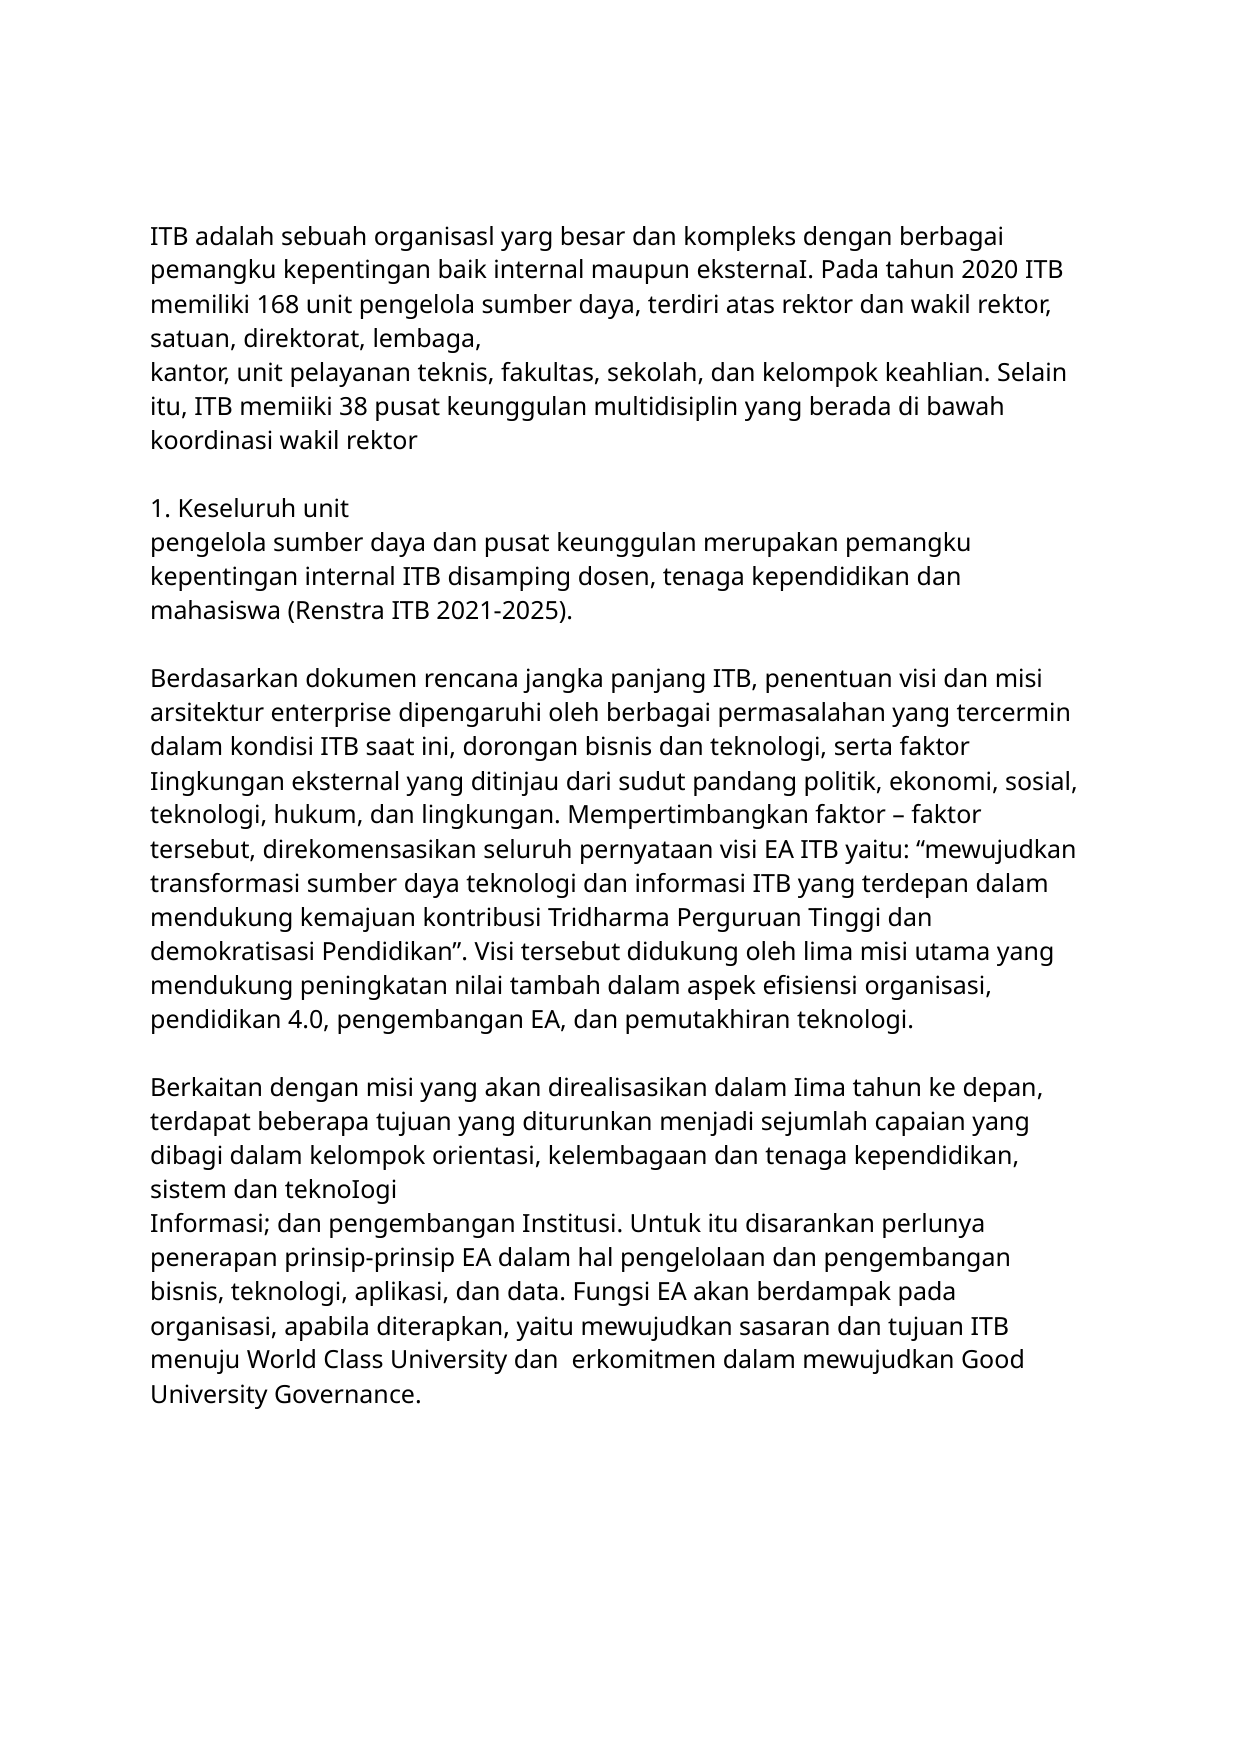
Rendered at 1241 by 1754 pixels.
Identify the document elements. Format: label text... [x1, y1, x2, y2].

text ITB adalah sebuah organisasl yarg besar dan kompleks dengan berbagai pemangku kepentingan baik internal maupun eksternaI. Pada tahun 2020 ITB memiliki 168 unit pengelola sumber daya, terdiri atas rektor dan wakil rektor, satuan, direktorat, lembaga, [150, 218, 1090, 354]
text Informasi; dan pengembangan Institusi. Untuk itu disarankan perlunya penerapan prinsip-prinsip EA dalam hal pengelolaan dan pengembangan bisnis, teknologi, aplikasi, dan data. Fungsi EA akan berdampak pada organisasi, apabila diterapkan, yaitu mewujudkan sasaran dan tujuan ITB menuju World Class University dan erkomitmen dalam mewujudkan Good University Governance. [150, 1206, 1090, 1410]
text 1. Keseluruh unit [150, 491, 1090, 525]
text mendukung peningkatan nilai tambah dalam aspek efisiensi organisasi, pendidikan 4.0, pengembangan EA, dan pemutakhiran teknologi. [150, 967, 1090, 1036]
text pengelola sumber daya dan pusat keunggulan merupakan pemangku kepentingan internal ITB disamping dosen, tenaga kependidikan dan mahasiswa (Renstra ITB 2021-2025). [150, 525, 1090, 627]
text kantor, unit pelayanan teknis, fakultas, sekolah, dan kelompok keahlian. Selain itu, ITB memiiki 38 pusat keunggulan multidisiplin yang berada di bawah koordinasi wakil rektor [150, 354, 1090, 457]
text Berkaitan dengan misi yang akan direalisasikan dalam Iima tahun ke depan, terdapat beberapa tujuan yang diturunkan menjadi sejumlah capaian yang dibagi dalam kelompok orientasi, kelembagaan dan tenaga kependidikan, sistem dan teknoIogi [150, 1070, 1090, 1206]
text Berdasarkan dokumen rencana jangka panjang ITB, penentuan visi dan misi arsitektur enterprise dipengaruhi oleh berbagai permasalahan yang tercermin dalam kondisi ITB saat ini, dorongan bisnis dan teknologi, serta faktor Iingkungan eksternal yang ditinjau dari sudut pandang politik, ekonomi, sosial, teknologi, hukum, dan lingkungan. Mempertimbangkan faktor – faktor tersebut, direkomensasikan seluruh pernyataan visi EA ITB yaitu: “mewujudkan transformasi sumber daya teknologi dan informasi ITB yang terdepan dalam mendukung kemajuan kontribusi Tridharma Perguruan Tinggi dan demokratisasi Pendidikan”. Visi tersebut didukung oleh lima misi utama yang [150, 661, 1090, 967]
